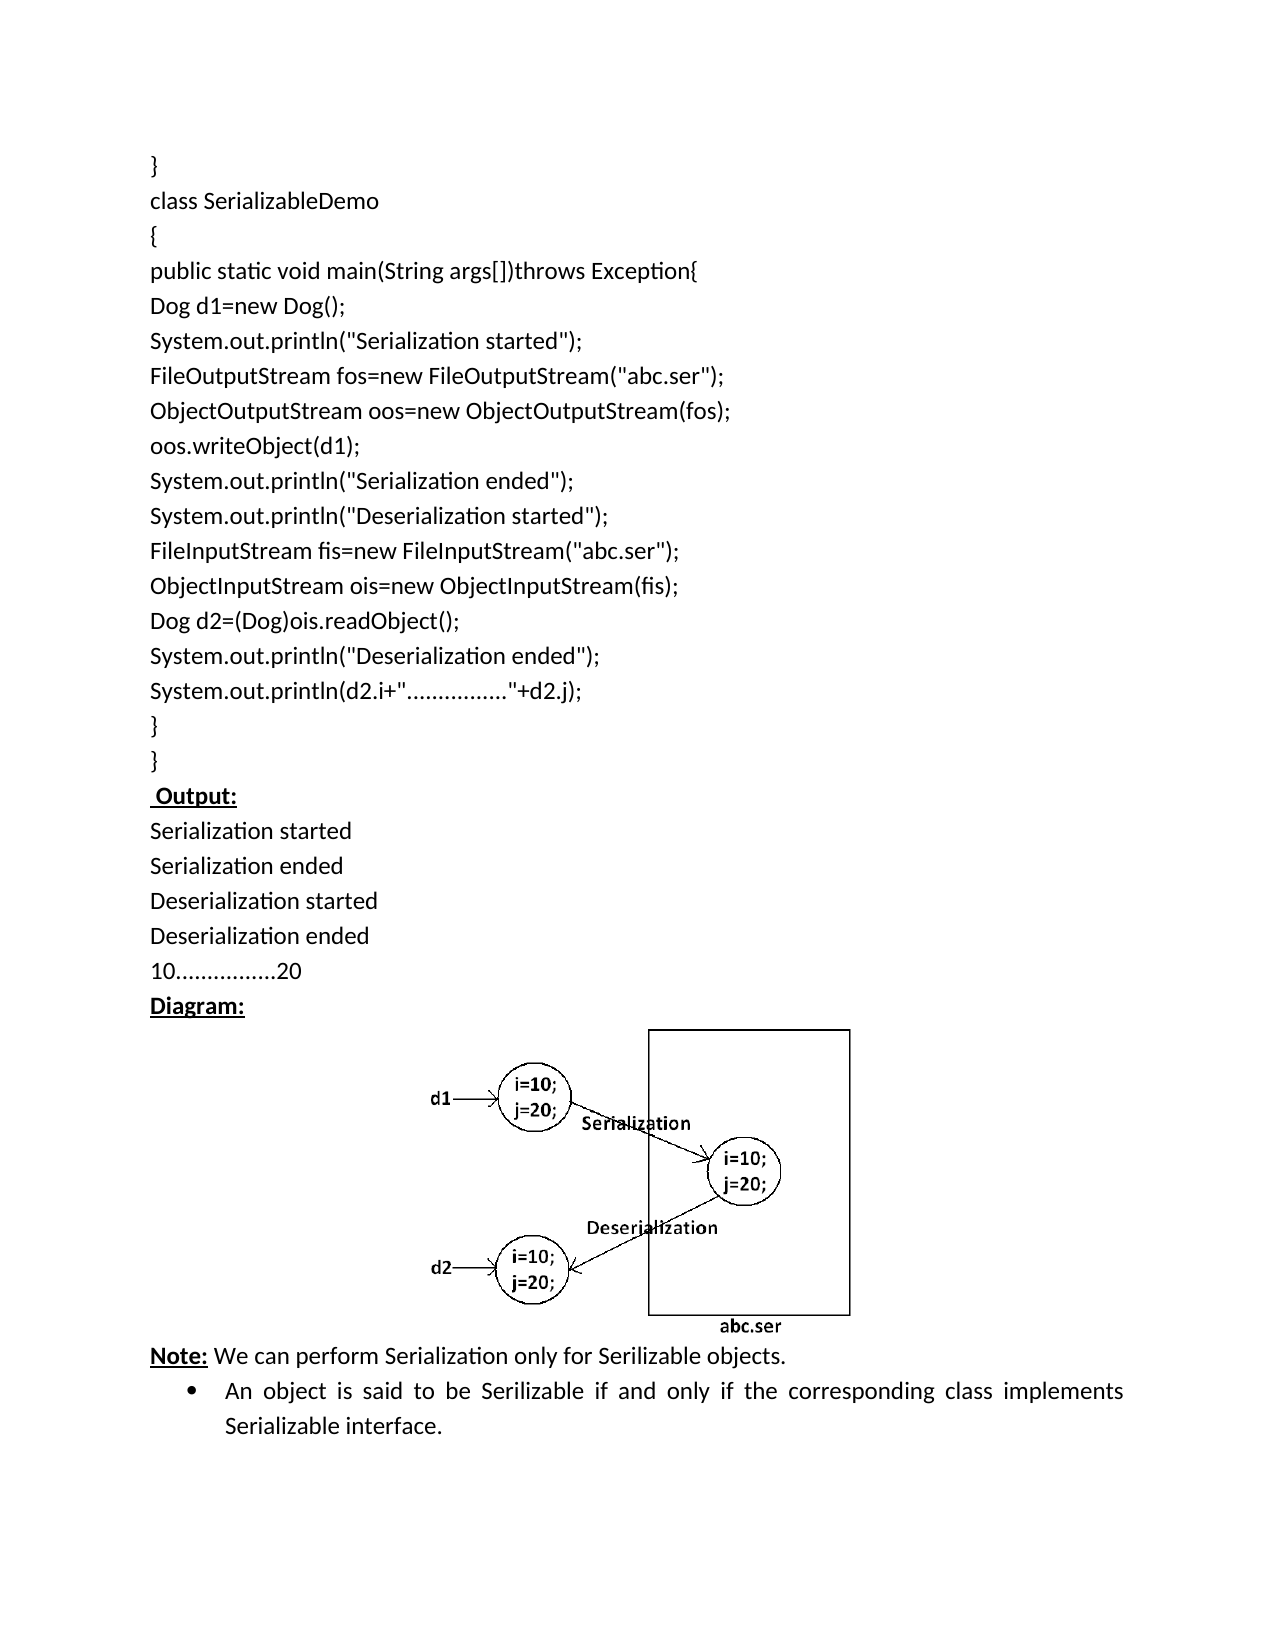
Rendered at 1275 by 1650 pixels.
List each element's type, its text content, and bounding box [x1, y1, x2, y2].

text Serialization ended [150, 850, 1125, 881]
text 10................20 [150, 955, 1125, 986]
text Dog d2=(Dog)ois.readObject(); [150, 605, 1125, 636]
text Output: [150, 780, 1125, 811]
text FileOutputStream fos=new FileOutputStream("abc.ser"); [150, 360, 1125, 391]
text Deserialization ended [150, 920, 1125, 951]
text System.out.println("Deserialization ended"); [150, 640, 1125, 671]
text FileInputStream fis=new FileInputStream("abc.ser"); [150, 535, 1125, 566]
text Serialization started [150, 815, 1125, 846]
text oos.writeObject(d1); [150, 430, 1125, 461]
text } [150, 150, 1125, 181]
text System.out.println("Serialization started"); [150, 325, 1125, 356]
list An object is said to be Serilizable if and only if the corresponding class implements Serializable interface. [187, 1375, 1125, 1441]
text Dog d1=new Dog(); [150, 290, 1125, 321]
text public static void main(String args[])throws Exception{ [150, 255, 1125, 286]
text class SerializableDemo [150, 185, 1125, 216]
text Deserialization started [150, 885, 1125, 916]
text } [150, 745, 1125, 776]
text Diagram: [150, 990, 1125, 1021]
text ObjectOutputStream oos=new ObjectOutputStream(fos); [150, 395, 1125, 426]
text System.out.println("Deserialization started"); [150, 500, 1125, 531]
picture [421, 1025, 854, 1336]
text System.out.println(d2.i+"................"+d2.j); [150, 675, 1125, 706]
text ObjectInputStream ois=new ObjectInputStream(fis); [150, 570, 1125, 601]
text { [150, 220, 1125, 251]
text Note: We can perform Serialization only for Serilizable objects. [150, 1340, 1125, 1371]
text System.out.println("Serialization ended"); [150, 465, 1125, 496]
text } [150, 710, 1125, 741]
